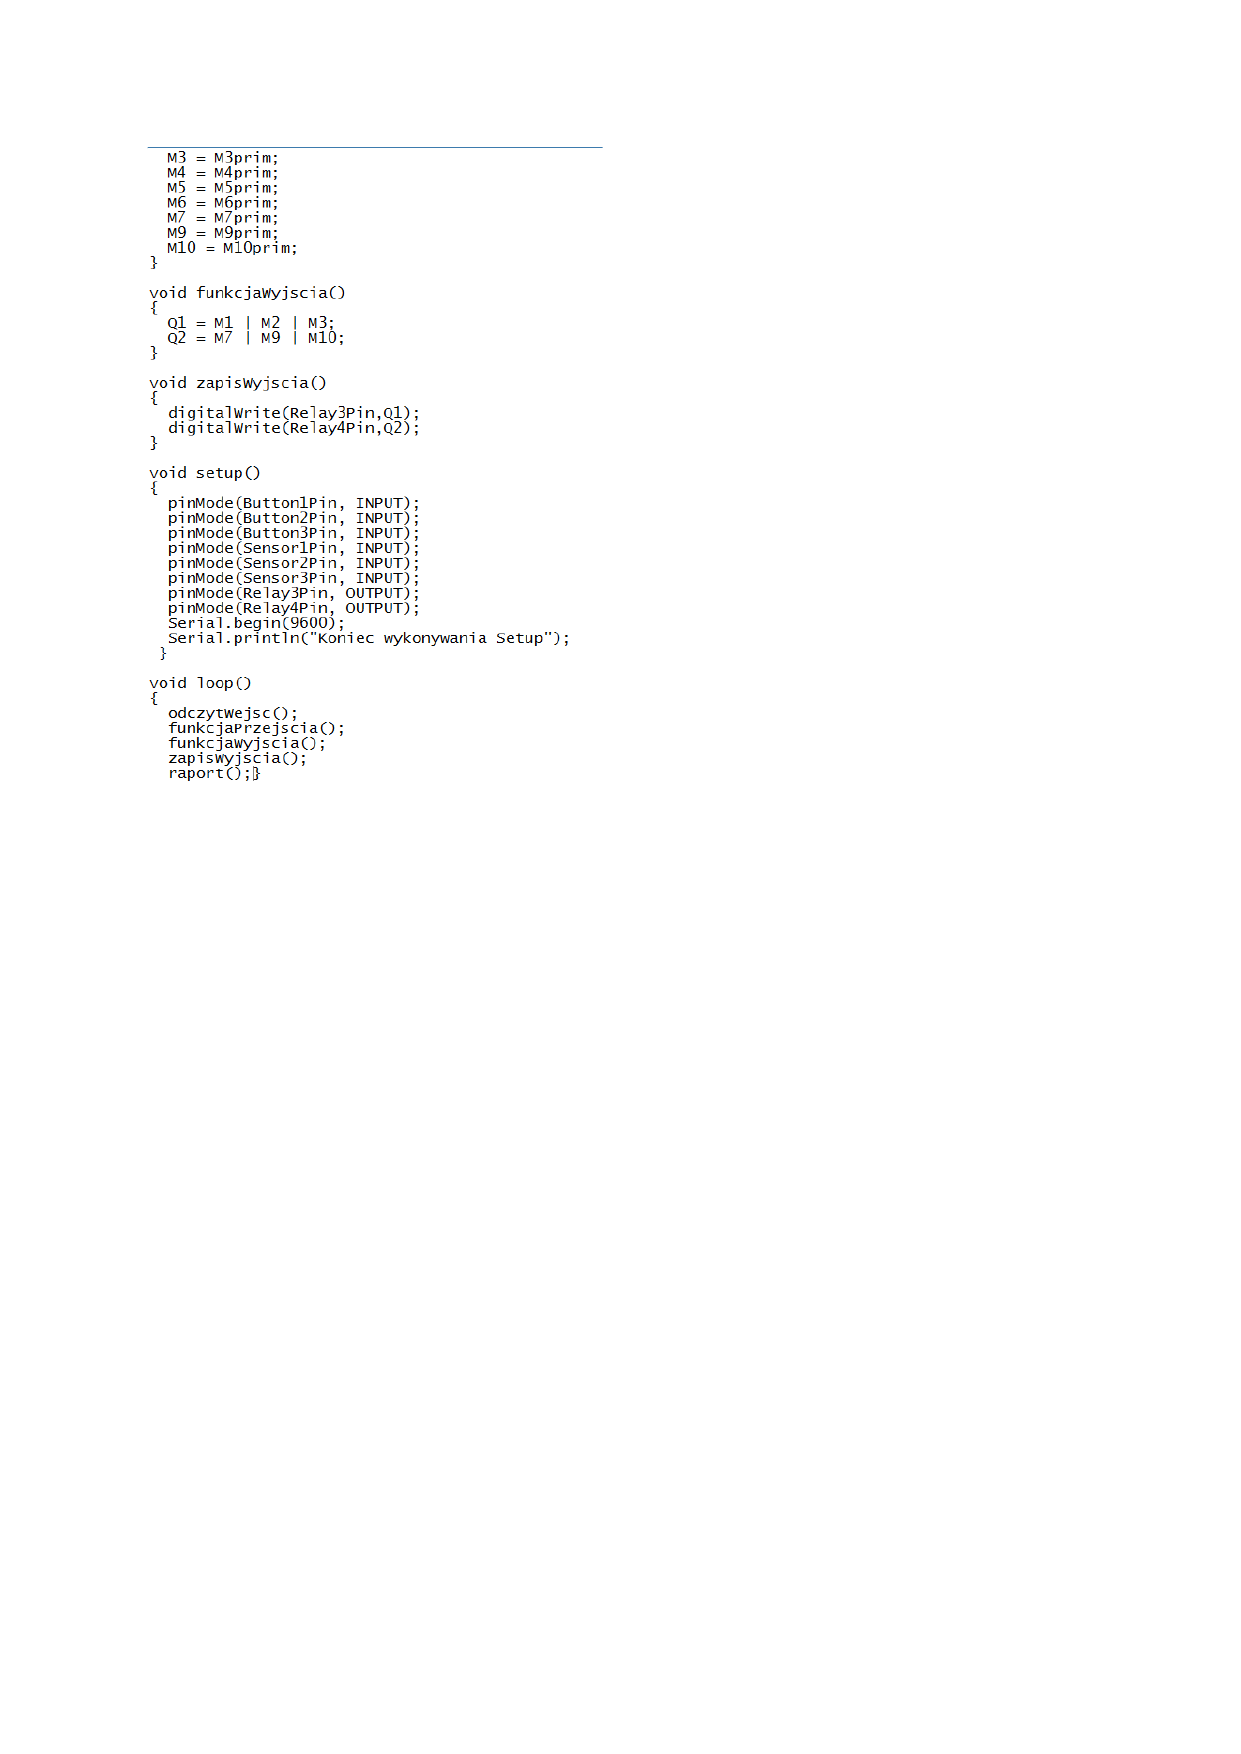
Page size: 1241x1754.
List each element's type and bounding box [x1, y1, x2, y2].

picture [147, 147, 603, 785]
